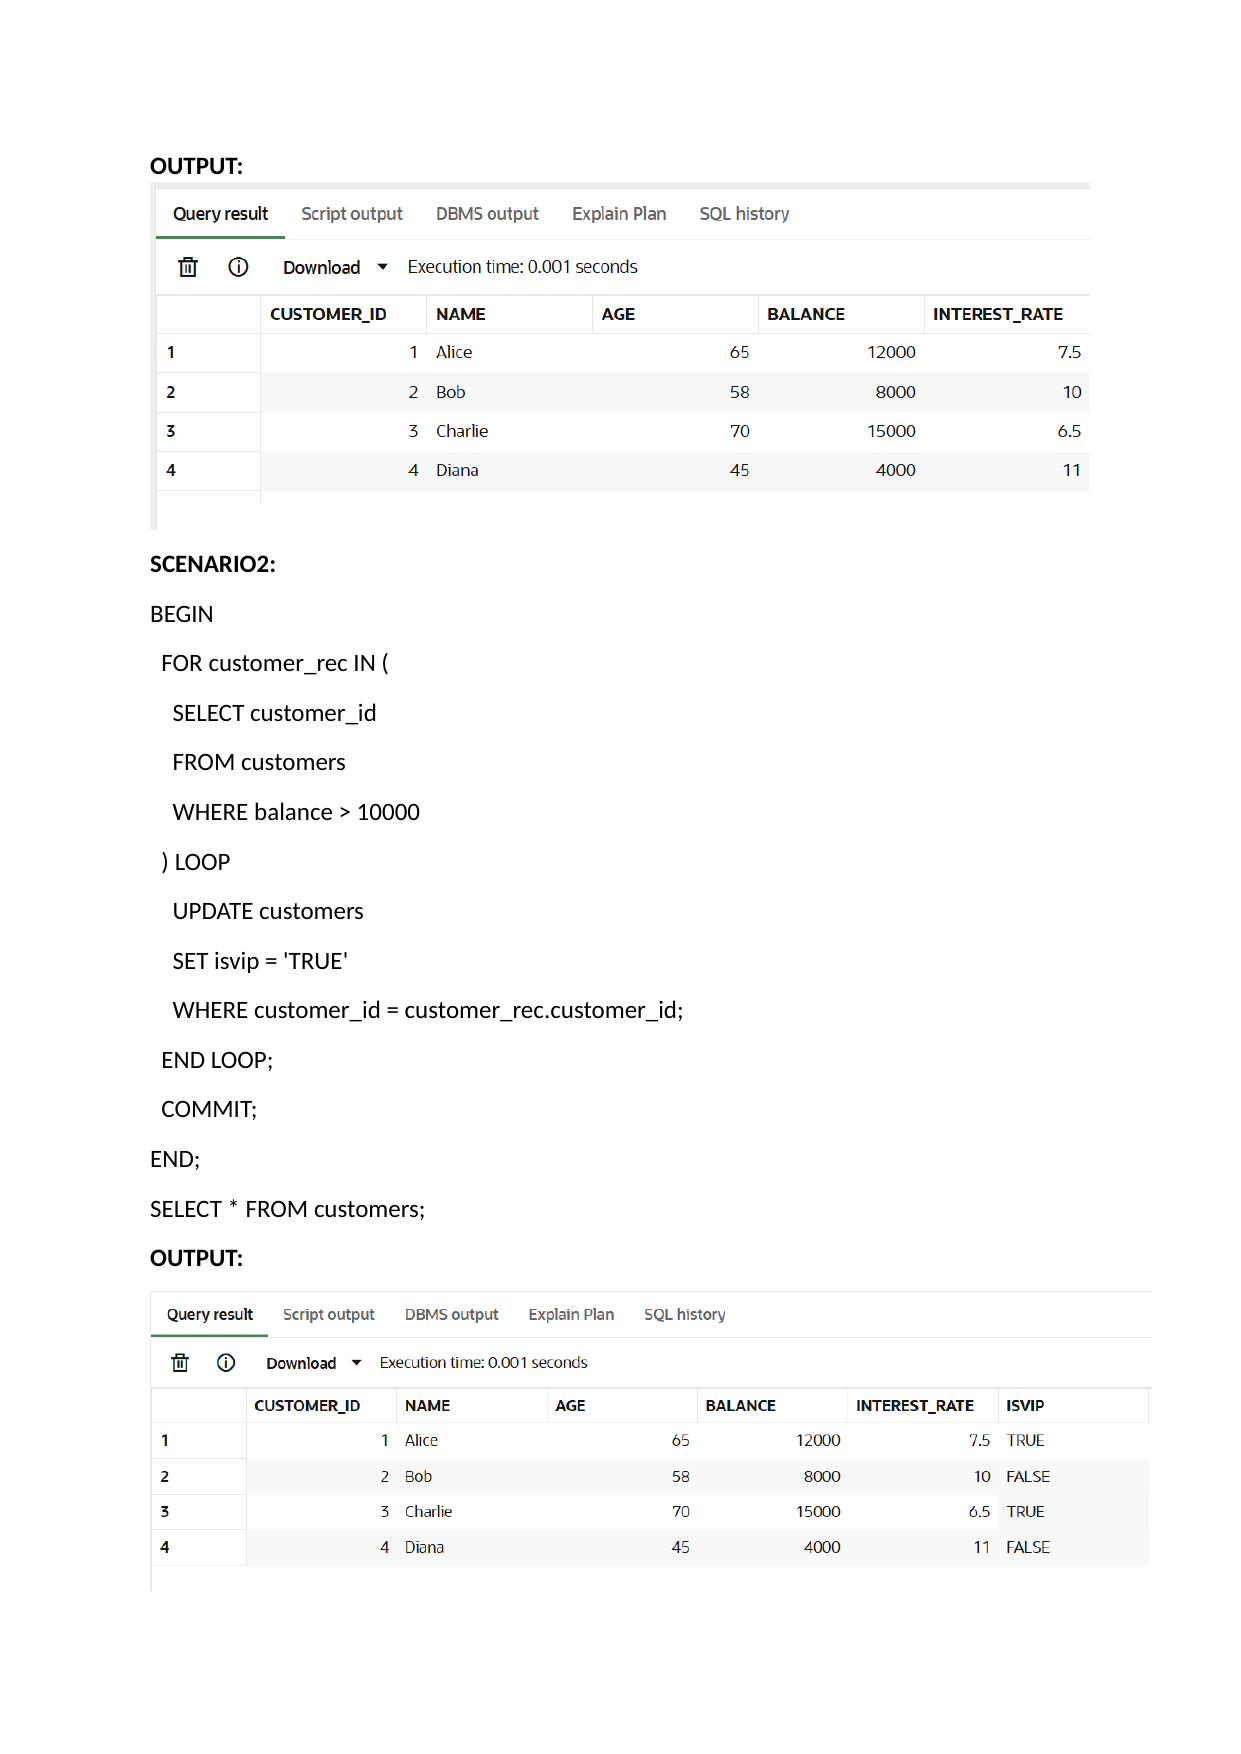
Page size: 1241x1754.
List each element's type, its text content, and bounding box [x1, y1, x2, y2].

text WHERE balance > 10000 [150, 796, 1090, 827]
text END; [150, 1143, 1090, 1174]
text ) LOOP [150, 846, 1090, 876]
picture [150, 1291, 1153, 1591]
text SELECT * FROM customers; [150, 1193, 1090, 1223]
text SCENARIO2: [150, 548, 1090, 579]
text UPDATE customers [150, 895, 1090, 926]
text END LOOP; [150, 1044, 1090, 1074]
text SELECT customer_id [150, 697, 1090, 727]
text OUTPUT: [150, 150, 1090, 182]
text FOR customer_rec IN ( [150, 647, 1090, 678]
text SET isvip = 'TRUE' [150, 945, 1090, 975]
text COMMIT; [150, 1093, 1090, 1124]
text BEGIN [150, 598, 1090, 628]
text WHERE customer_id = customer_rec.customer_id; [150, 994, 1090, 1025]
text FROM customers [150, 746, 1090, 777]
picture [150, 182, 1091, 530]
text OUTPUT: [150, 1242, 1090, 1273]
